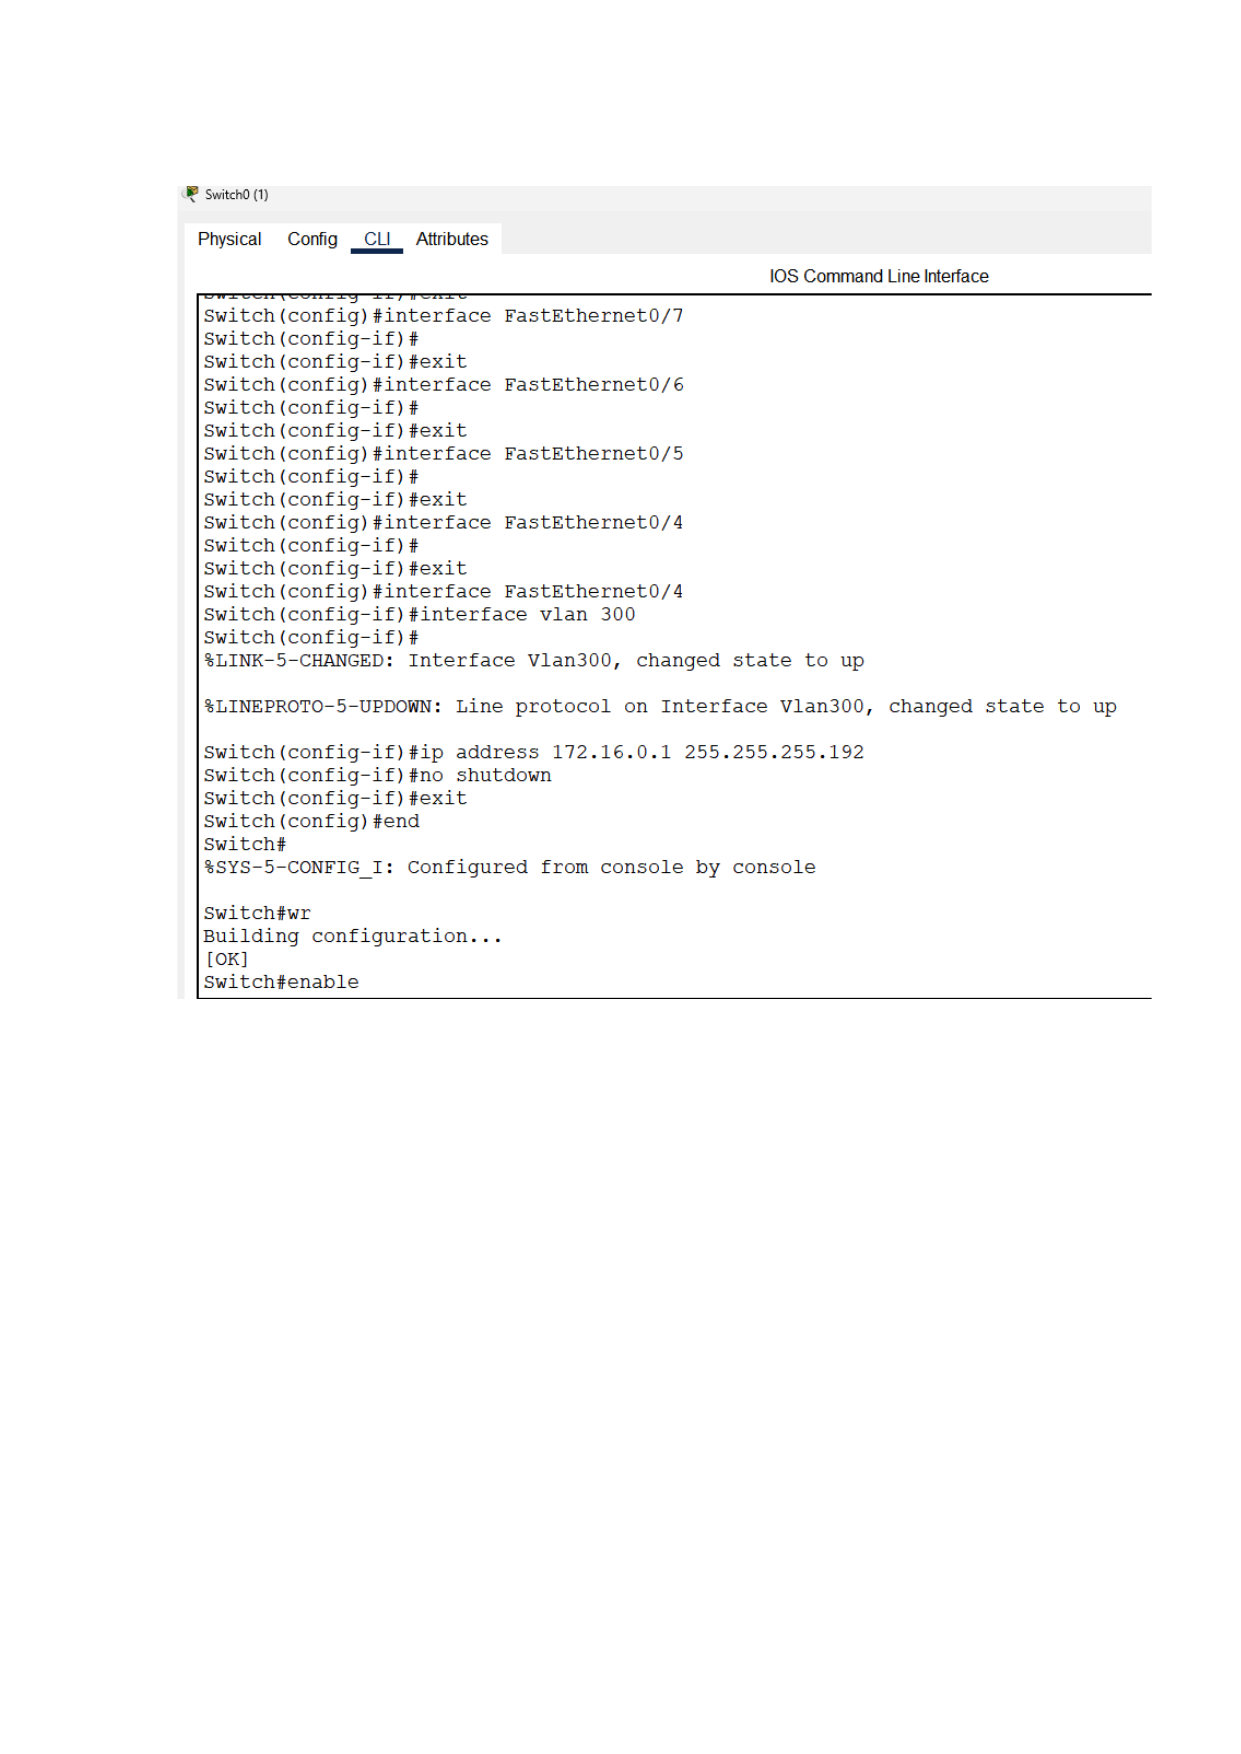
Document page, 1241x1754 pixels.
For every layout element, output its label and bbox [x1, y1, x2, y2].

picture [177, 186, 1152, 999]
